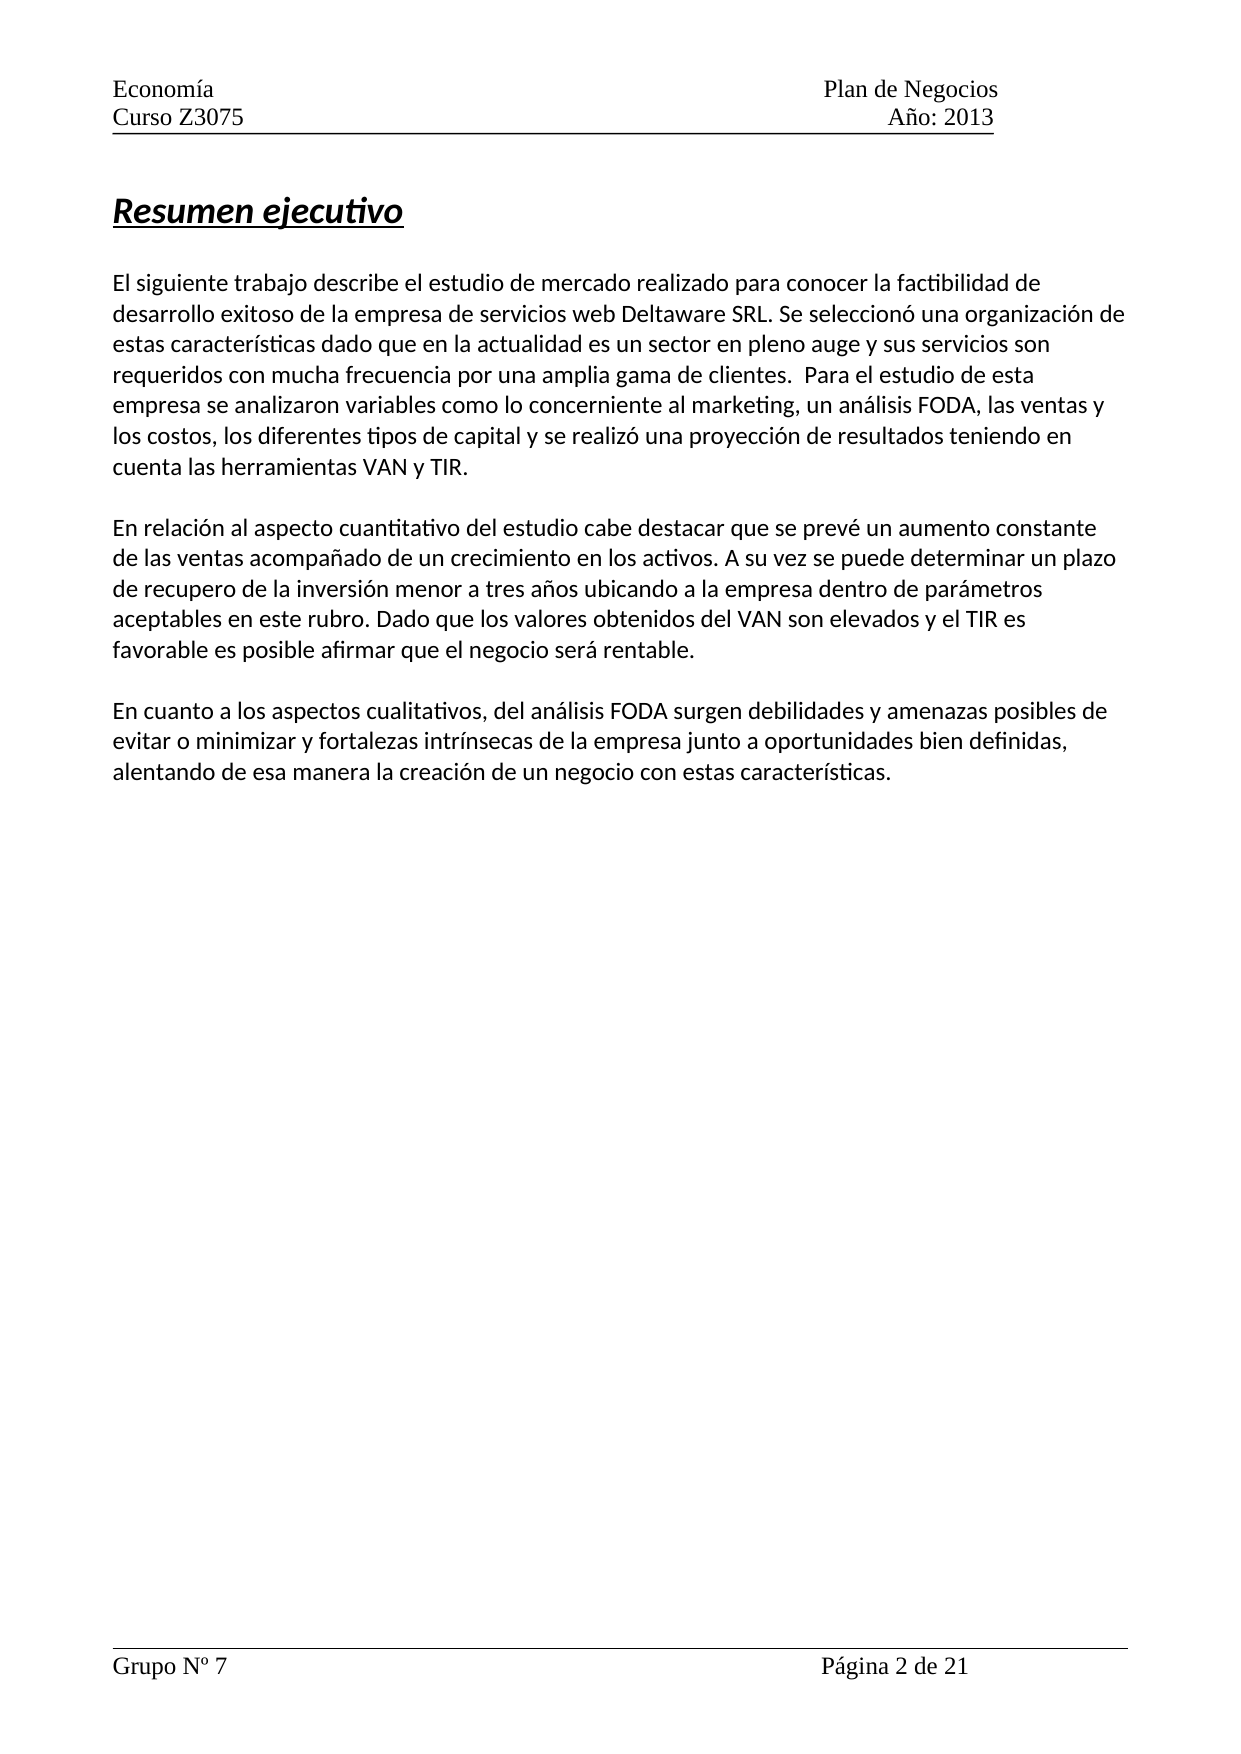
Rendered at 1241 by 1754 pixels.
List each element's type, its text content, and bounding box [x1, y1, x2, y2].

text En relación al aspecto cuantitativo del estudio cabe destacar que se prevé un aumento constante de las ventas acompañado de un crecimiento en los activos. A su vez se puede determinar un plazo de recupero de la inversión menor a tres años ubicando a la empresa dentro de parámetros aceptables en este rubro. Dado que los valores obtenidos del VAN son elevados y el TIR es favorable es posible afirmar que el negocio será rentable. [112, 512, 1128, 664]
subtitle Resumen ejecutivo [112, 187, 1128, 232]
text En cuanto a los aspectos cualitativos, del análisis FODA surgen debilidades y amenazas posibles de evitar o minimizar y fortalezas intrínsecas de la empresa junto a oportunidades bien definidas, alentando de esa manera la creación de un negocio con estas características. [112, 695, 1128, 786]
text El siguiente trabajo describe el estudio de mercado realizado para conocer la factibilidad de desarrollo exitoso de la empresa de servicios web Deltaware SRL. Se seleccionó una organización de estas características dado que en la actualidad es un sector en pleno auge y sus servicios son requeridos con mucha frecuencia por una amplia gama de clientes. Para el estudio de esta empresa se analizaron variables como lo concerniente al marketing, un análisis FODA, las ventas y los costos, los diferentes tipos de capital y se realizó una proyección de resultados teniendo en cuenta las herramientas VAN y TIR. [112, 267, 1128, 481]
